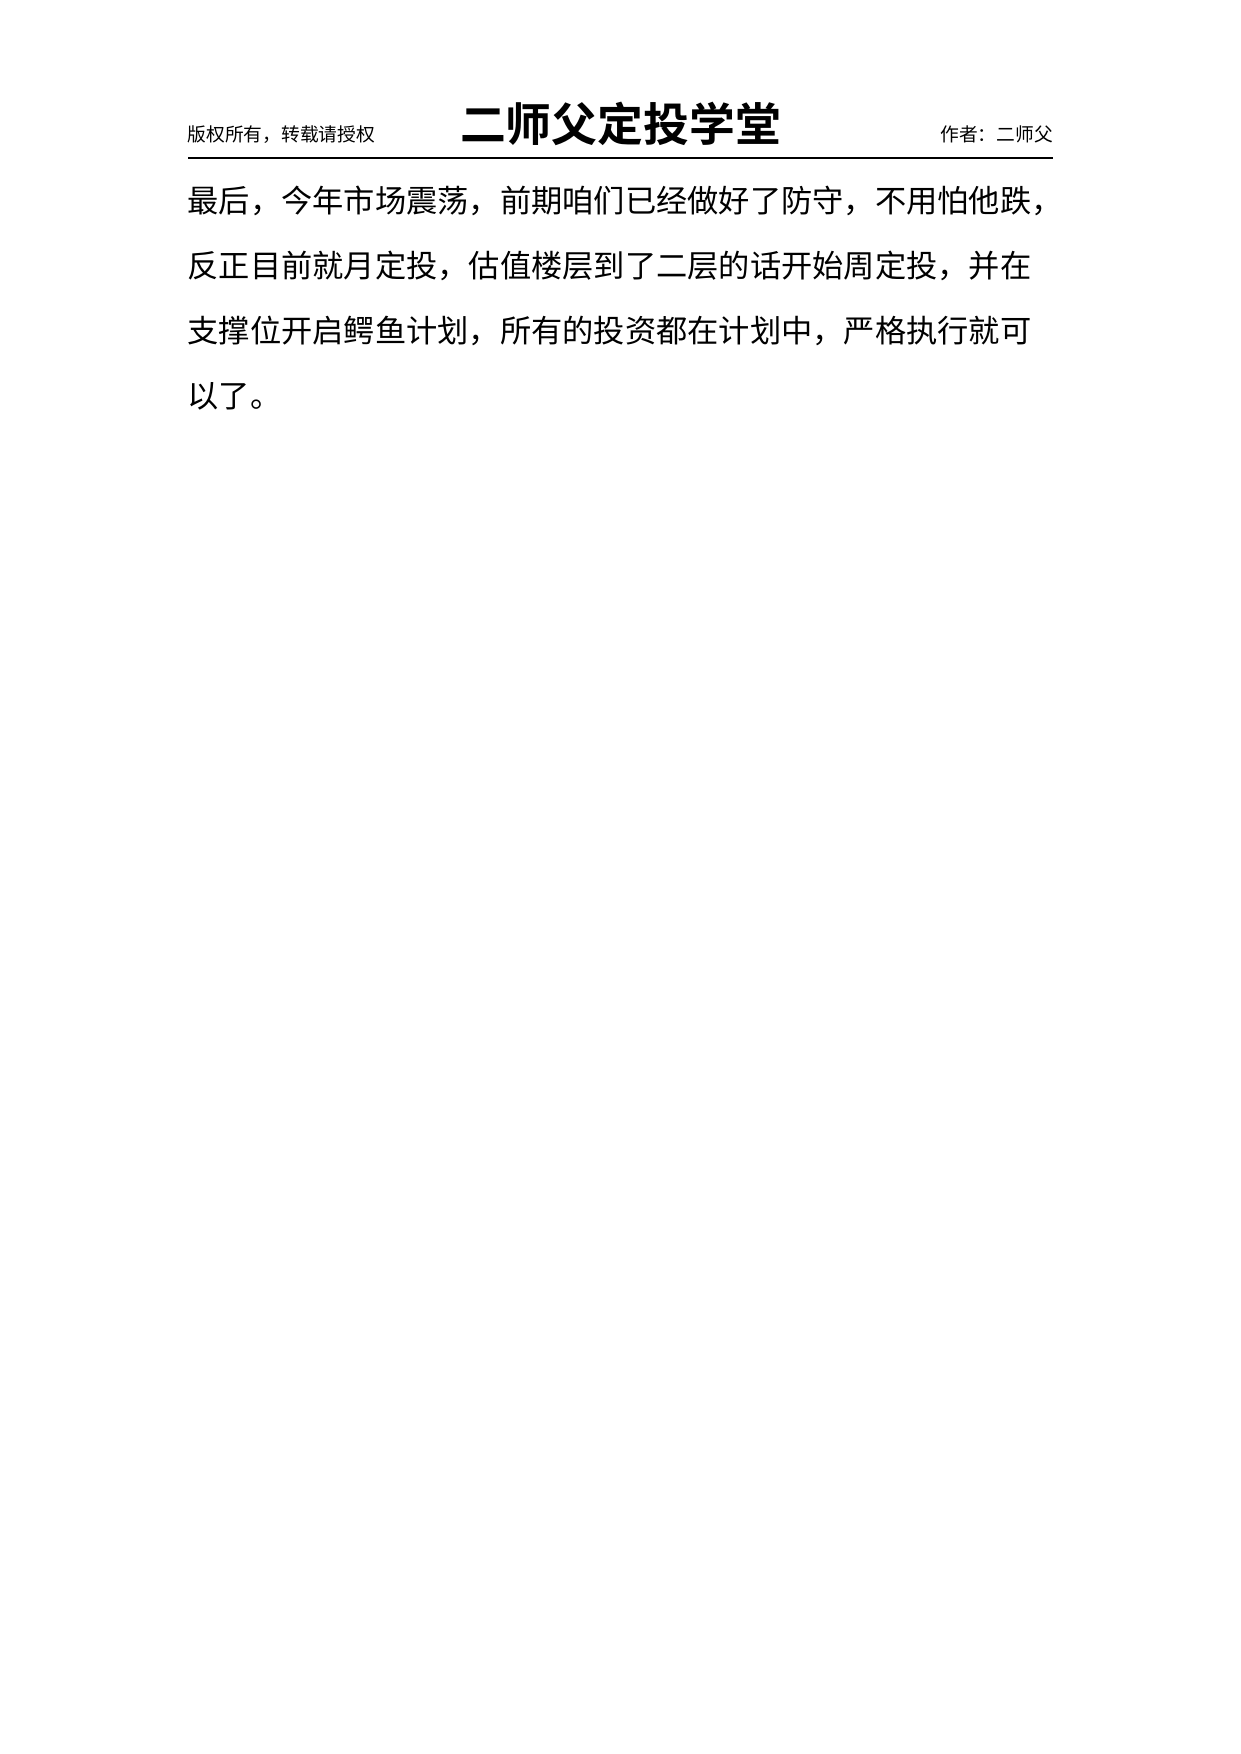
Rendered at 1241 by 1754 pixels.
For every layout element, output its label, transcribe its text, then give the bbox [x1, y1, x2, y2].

list 最后，今年市场震荡，前期咱们已经做好了防守，不用怕他跌，反正目前就月定投，估值楼层到了二层的话开始周定投，并在支撑位开启鳄鱼计划，所有的投资都在计划中，严格执行就可以了。 [187, 166, 1053, 426]
